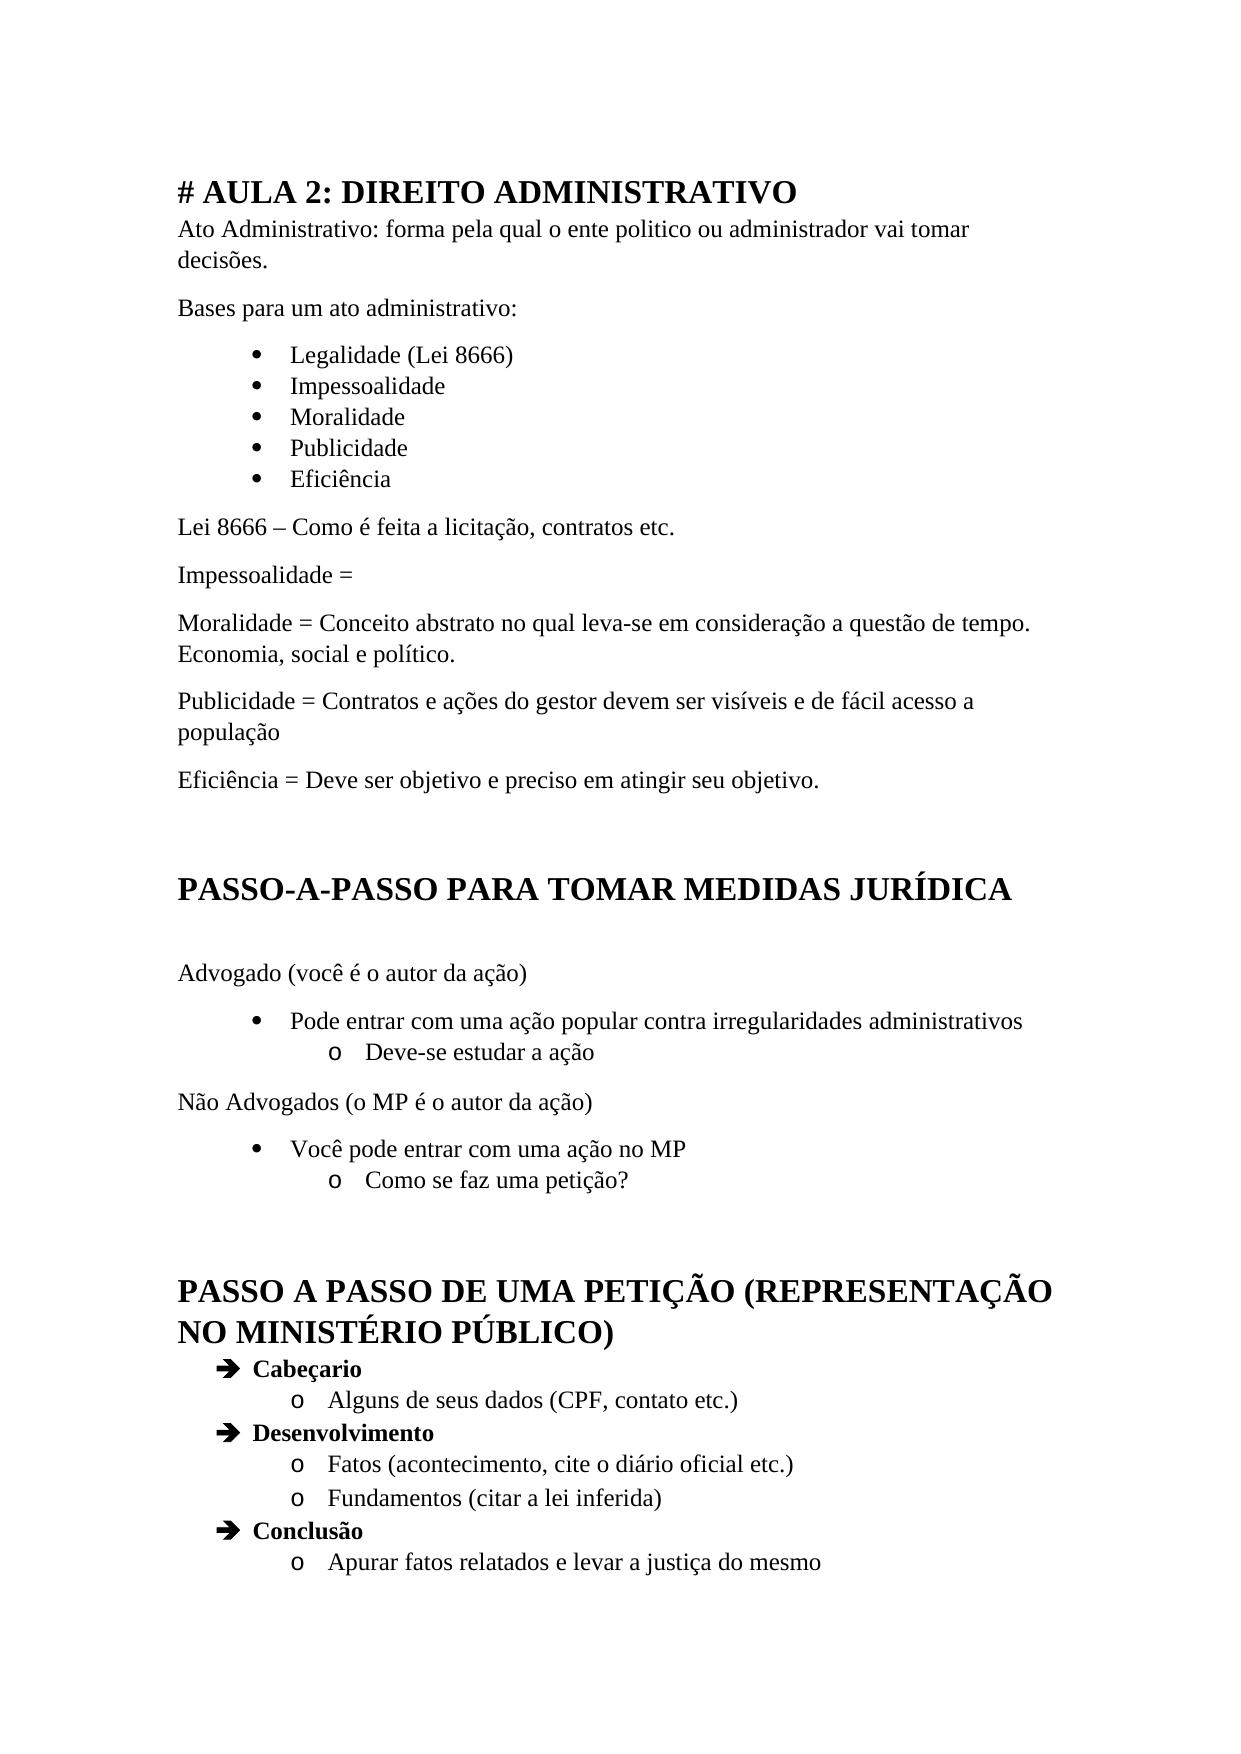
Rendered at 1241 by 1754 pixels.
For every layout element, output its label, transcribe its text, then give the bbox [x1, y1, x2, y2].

list Eficiência [252, 464, 1063, 493]
text Moralidade = Conceito abstrato no qual leva-se em consideração a questão de tempo. Economia, social e político. [177, 608, 1063, 667]
text PASSO-A-PASSO PARA TOMAR MEDIDAS JURÍDICA [177, 869, 1063, 907]
text Publicidade = Contratos e ações do gestor devem ser visíveis e de fácil acesso a população [177, 686, 1063, 746]
text Eficiência = Deve ser objetivo e preciso em atingir seu objetivo. [177, 765, 1063, 794]
list Moralidade [252, 402, 1063, 431]
text Impessoalidade = [177, 560, 1063, 589]
list Pode entrar com uma ação popular contra irregularidades administrativos [252, 1006, 1063, 1034]
list Publicidade [252, 433, 1063, 462]
text Ato Administrativo: forma pela qual o ente politico ou administrador vai tomar decisões. [177, 214, 1063, 274]
text PASSO A PASSO DE UMA PETIÇÃO (REPRESENTAÇÃO NO MINISTÉRIO PÚBLICO) [177, 1271, 1063, 1351]
text # AULA 2: DIREITO ADMINISTRATIVO [177, 173, 1063, 211]
list Cabeçario [215, 1354, 1063, 1383]
list Desenvolvimento [215, 1418, 1063, 1447]
list Fatos (acontecimento, cite o diário oficial etc.) [290, 1449, 1063, 1480]
text Bases para um ato administrativo: [177, 293, 1063, 321]
list Deve-se estudar a ação [327, 1037, 1063, 1068]
list Como se faz uma petição? [327, 1165, 1063, 1196]
text Não Advogados (o MP é o autor da ação) [177, 1087, 1063, 1115]
text Lei 8666 – Como é feita a licitação, contratos etc. [177, 512, 1063, 541]
list Você pode entrar com uma ação no MP [252, 1134, 1063, 1163]
text Advogado (você é o autor da ação) [177, 958, 1063, 987]
list Legalidade (Lei 8666) [252, 340, 1063, 369]
list Impessoalidade [252, 371, 1063, 400]
list Alguns de seus dados (CPF, contato etc.) [290, 1385, 1063, 1416]
list Conclusão [215, 1516, 1063, 1544]
list Fundamentos (citar a lei inferida) [290, 1483, 1063, 1513]
list Apurar fatos relatados e levar a justiça do mesmo [290, 1547, 1063, 1578]
